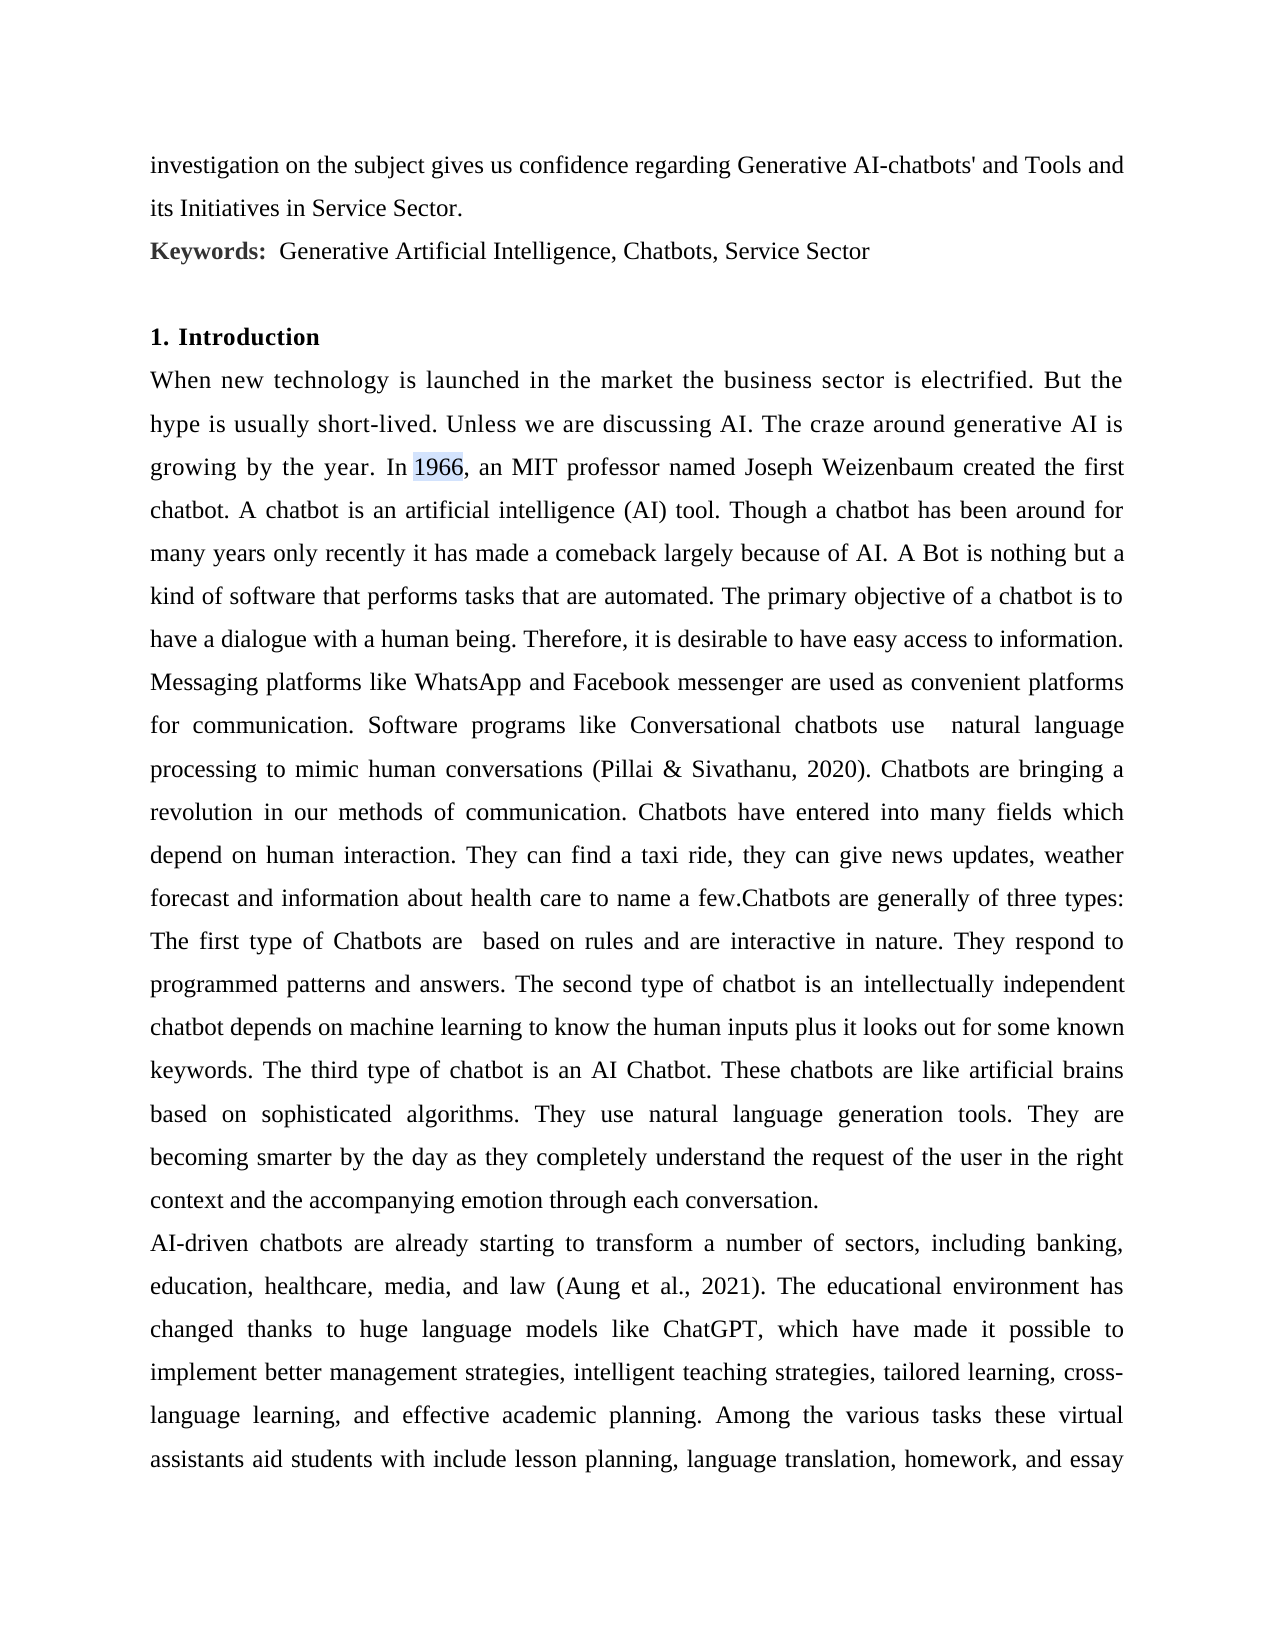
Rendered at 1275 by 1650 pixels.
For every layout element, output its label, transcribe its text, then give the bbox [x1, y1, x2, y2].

list Introduction [150, 322, 1125, 351]
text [150, 150, 1125, 222]
text When new technology is launched in the market the business sector is electrified. But the hype is usually short-lived. Unless we are discussing AI. The craze around generative AI is growing by the year. In 1966, an MIT professor named Joseph Weizenbaum created the first chatbot. A chatbot is an artificial intelligence (AI) tool. Though a chatbot has been around for many years only recently it has made a comeback largely because of AI. A Bot is nothing but a kind of software that performs tasks that are automated. The primary objective of a chatbot is to have a dialogue with a human being. Therefore, it is desirable to have easy access to information. Messaging platforms like WhatsApp and Facebook messenger are used as convenient platforms for communication. Software programs like Conversational chatbots use natural language processing to mimic human conversations (Pillai & Sivathanu, 2020). Chatbots are bringing a revolution in our methods of communication. Chatbots have entered into many fields which depend on human interaction. They can find a taxi ride, they can give news updates, weather forecast and information about health care to name a few.Chatbots are generally of three types: The first type of Chatbots are based on rules and are interactive in nature. They respond to programmed patterns and answers. The second type of chatbot is an intellectually independent chatbot depends on machine learning to know the human inputs plus it looks out for some known keywords. The third type of chatbot is an AI Chatbot. These chatbots are like artificial brains based on sophisticated algorithms. They use natural language generation tools. They are becoming smarter by the day as they completely understand the request of the user in the right context and the accompanying emotion through each conversation. [150, 524, 1125, 1214]
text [150, 1228, 1125, 1472]
text Keywords: Generative Artificial Intelligence, Chatbots, Service Sector [150, 236, 1125, 265]
text When new technology is launched in the market the business sector is electrified. But the hype is usually short-lived. Unless we are discussing AI. The craze around generative AI is growing by the year. In 1966, an MIT professor named Joseph Weizenbaum created the first chatbot. A chatbot is an artificial intelligence (AI) tool. Though a chatbot has been around for many years only recently it has made a comeback largely because of AI. A Bot is nothing but a kind of software that performs tasks that are automated. The primary objective of a chatbot is to have a dialogue with a human being. Therefore, it is desirable to have easy access to information. Messaging platforms like WhatsApp and Facebook messenger are used as convenient platforms for communication. Software programs like Conversational chatbots use natural language processing to mimic human conversations (Pillai & Sivathanu, 2020). Chatbots are bringing a revolution in our methods of communication. Chatbots have entered into many fields which depend on human interaction. They can find a taxi ride, they can give news updates, weather forecast and information about health care to name a few.Chatbots are generally of three types: The first type of Chatbots are based on rules and are interactive in nature. They respond to programmed patterns and answers. The second type of chatbot is an intellectually independent chatbot depends on machine learning to know the human inputs plus it looks out for some known keywords. The third type of chatbot is an AI Chatbot. These chatbots are like artificial brains based on sophisticated algorithms. They use natural language generation tools. They are becoming smarter by the day as they completely understand the request of the user in the right context and the accompanying emotion through each conversation. [150, 366, 1125, 495]
